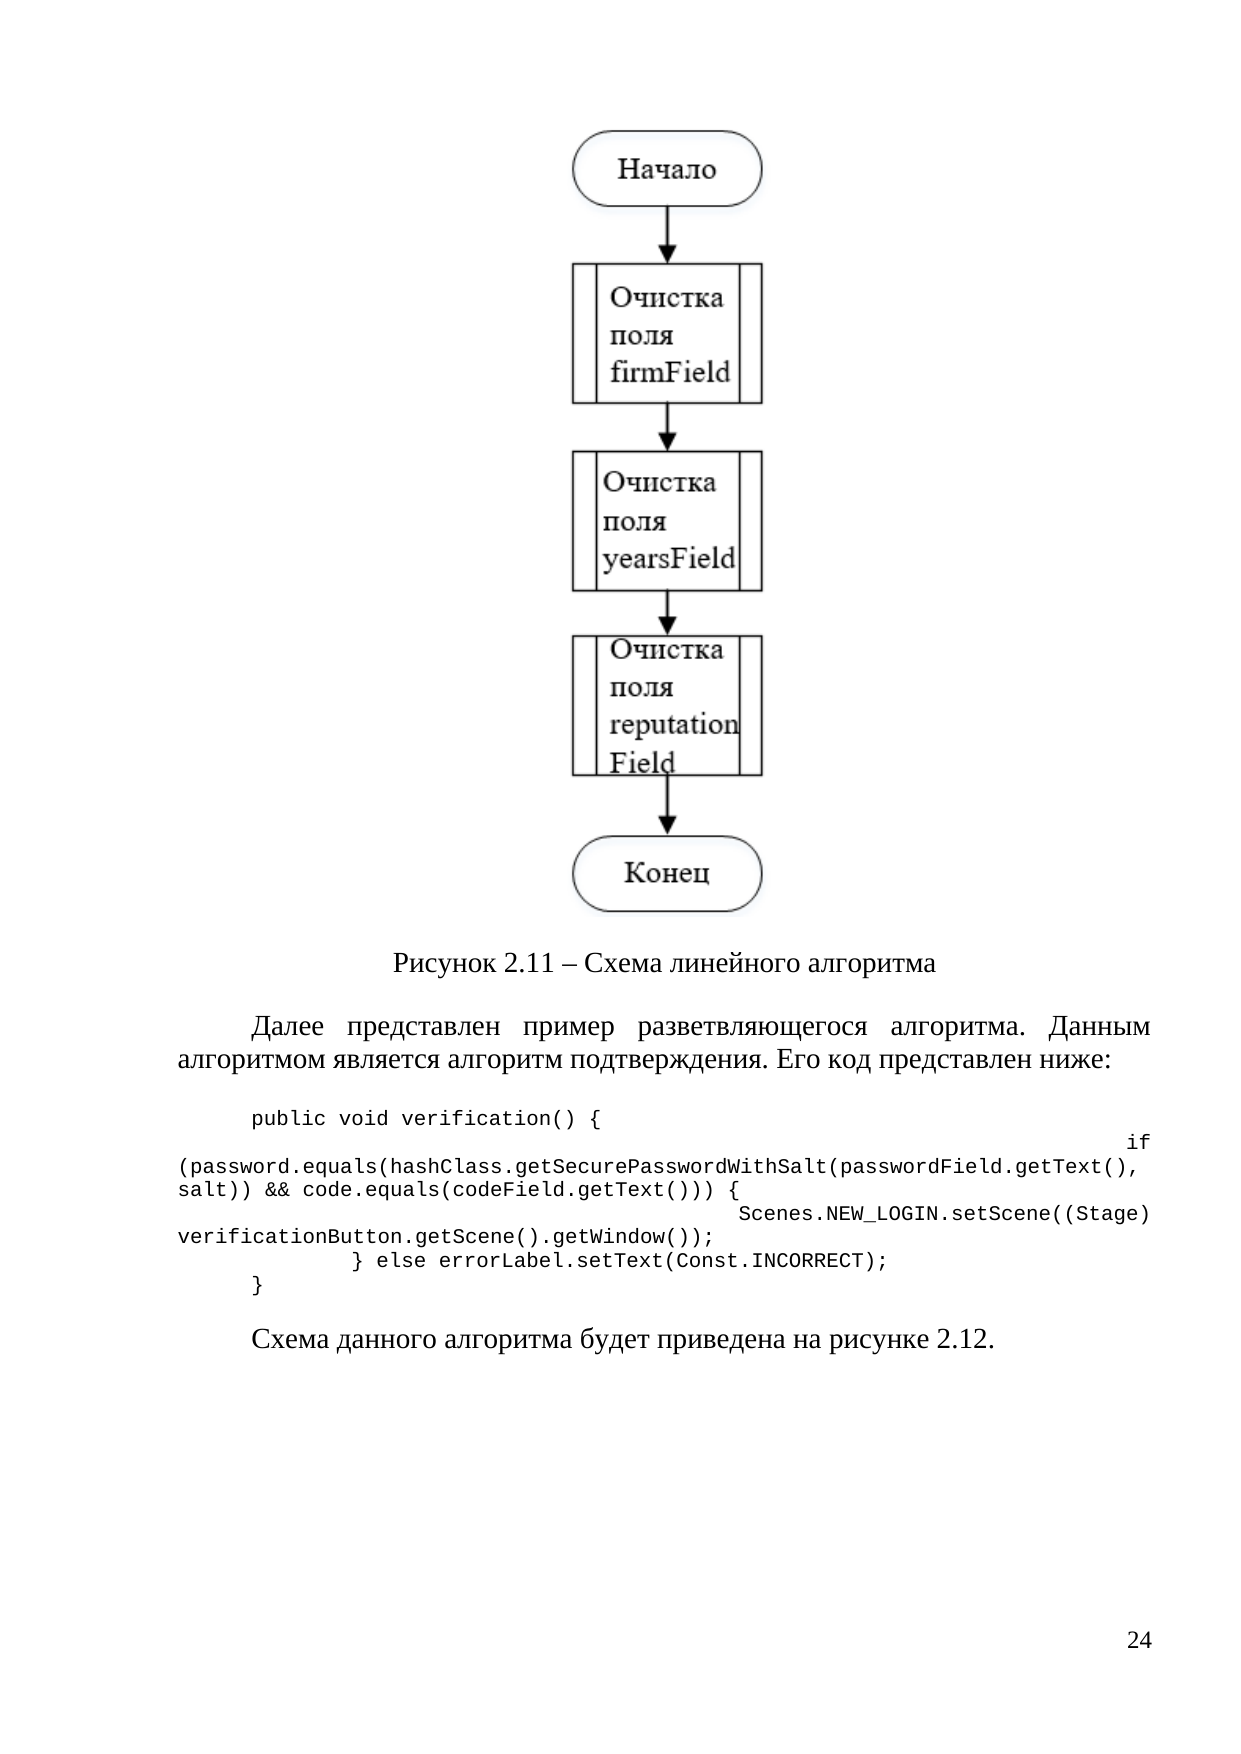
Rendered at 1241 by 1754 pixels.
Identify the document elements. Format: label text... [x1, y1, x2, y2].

text Рисунок 2.11 – Схема линейного алгоритма [177, 945, 562, 979]
text Схема данного алгоритма будет приведена на рисунке 2.12. [177, 1321, 1152, 1355]
text public void verification() { [177, 1108, 1152, 1132]
text if (password.equals(hashClass.getSecurePasswordWithSalt(passwordField.getText(), salt)) && code.equals(codeField.getText())) { [177, 1132, 1152, 1203]
text Далее представлен пример разветвляющегося алгоритма. Данным алгоритмом является алгоритм подтверждения. Его код представлен ниже: [177, 1008, 1152, 1075]
text } [177, 1274, 1152, 1297]
picture [541, 118, 788, 917]
text Рисунок 2.11 – Схема линейного алгоритма [577, 945, 1152, 979]
text Scenes.NEW_LOGIN.setScene((Stage) verificationButton.getScene().getWindow()); [177, 1203, 1152, 1250]
text } else errorLabel.setText(Const.INCORRECT); [177, 1250, 1152, 1274]
